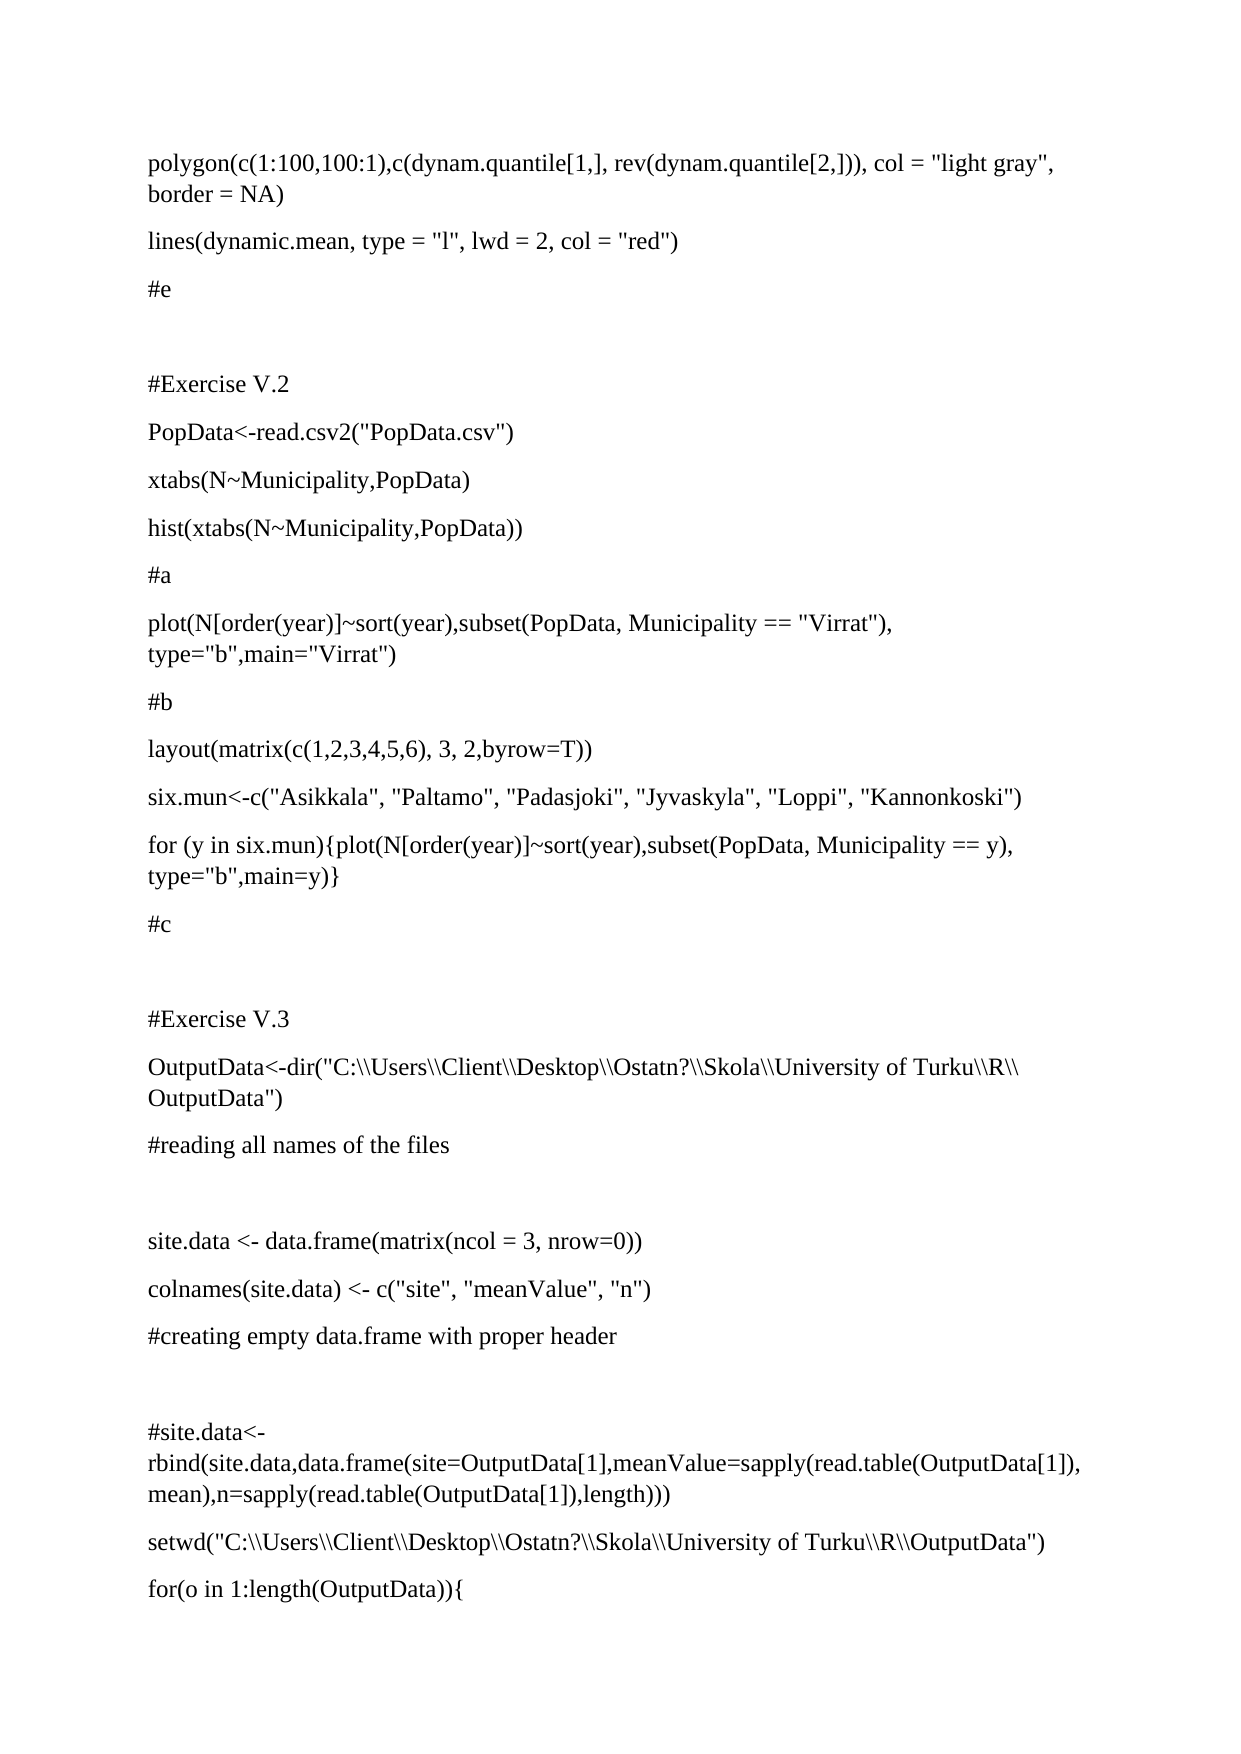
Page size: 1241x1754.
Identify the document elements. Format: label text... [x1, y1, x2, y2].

text for (y in six.mun){plot(N[order(year)]~sort(year),subset(PopData, Municipality == y), type="b",main=y)} [148, 830, 1093, 890]
text #Exercise V.3 [148, 1004, 1093, 1033]
text #reading all names of the files [148, 1131, 1093, 1159]
text setwd("C:\\Users\\Client\\Desktop\\Ostatn?\\Skola\\University of Turku\\R\\OutputData") [148, 1527, 1093, 1555]
text layout(matrix(c(1,2,3,4,5,6), 3, 2,byrow=T)) [148, 734, 1093, 763]
text six.mun<-c("Asikkala", "Paltamo", "Padasjoki", "Jyvaskyla", "Loppi", "Kannonkoski") [148, 782, 1093, 811]
text #e [148, 274, 1093, 303]
text #b [148, 687, 1093, 716]
text #creating empty data.frame with proper header [148, 1321, 1093, 1350]
text xtabs(N~Municipality,PopData) [148, 465, 1093, 494]
text #a [148, 560, 1093, 589]
text colnames(site.data) <- c("site", "meanValue", "n") [148, 1274, 1093, 1302]
text lines(dynamic.mean, type = "l", lwd = 2, col = "red") [148, 226, 1093, 255]
text polygon(c(1:100,100:1),c(dynam.quantile[1,], rev(dynam.quantile[2,])), col = "light gray", border = NA) [148, 148, 1093, 207]
text for(o in 1:length(OutputData)){ [148, 1574, 1093, 1603]
text hist(xtabs(N~Municipality,PopData)) [148, 513, 1093, 541]
text #c [148, 909, 1093, 937]
text OutputData<-dir("C:\\Users\\Client\\Desktop\\Ostatn?\\Skola\\University of Turku\\R\\OutputData") [148, 1052, 1093, 1112]
text PopData<-read.csv2("PopData.csv") [148, 417, 1093, 446]
text #Exercise V.2 [148, 369, 1093, 398]
text plot(N[order(year)]~sort(year),subset(PopData, Municipality == "Virrat"), type="b",main="Virrat") [148, 608, 1093, 668]
text site.data <- data.frame(matrix(ncol = 3, nrow=0)) [148, 1226, 1093, 1255]
